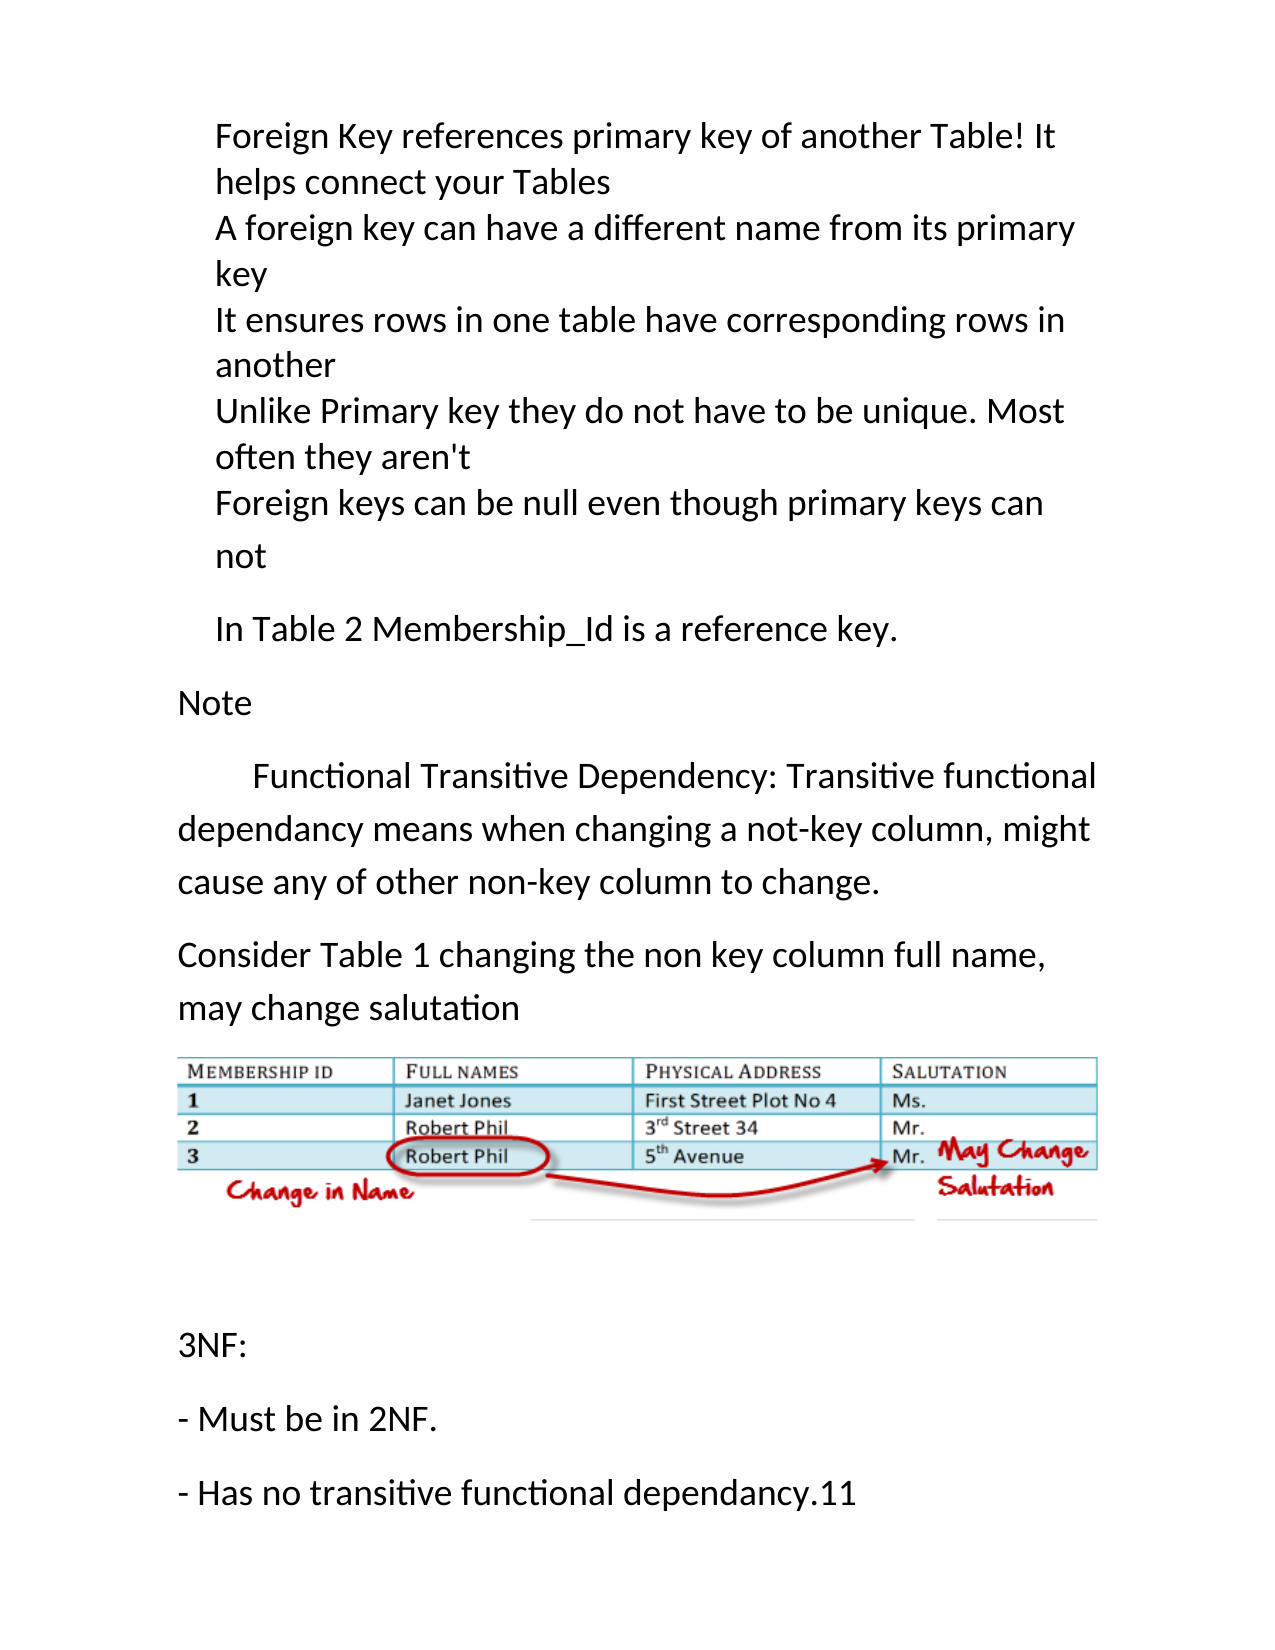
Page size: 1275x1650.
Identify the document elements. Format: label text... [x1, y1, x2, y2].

text - Has no transitive functional dependancy.11 [177, 1468, 1098, 1514]
text Unlike Primary key they do not have to be unique. Most often they aren't [215, 387, 1098, 479]
text Functional Transitive Dependency: Transitive functional dependancy means when changing a not-key column, might cause any of other non-key column to change. [177, 752, 1098, 903]
text 3NF: [177, 1321, 1098, 1367]
text In Table 2 Membership_Id is a reference key. [215, 605, 1098, 651]
text Foreign Key references primary key of another Table! It helps connect your Tables [215, 112, 1098, 204]
text - Must be in 2NF. [177, 1395, 1098, 1441]
text A foreign key can have a different name from its primary key [215, 204, 1098, 296]
picture [177, 1057, 1098, 1223]
text Note [177, 679, 1098, 724]
text Foreign keys can be null even though primary keys can not [215, 479, 1098, 577]
text It ensures rows in one table have corresponding rows in another [215, 296, 1098, 387]
text Consider Table 1 changing the non key column full name, may change salutation [177, 931, 1098, 1030]
